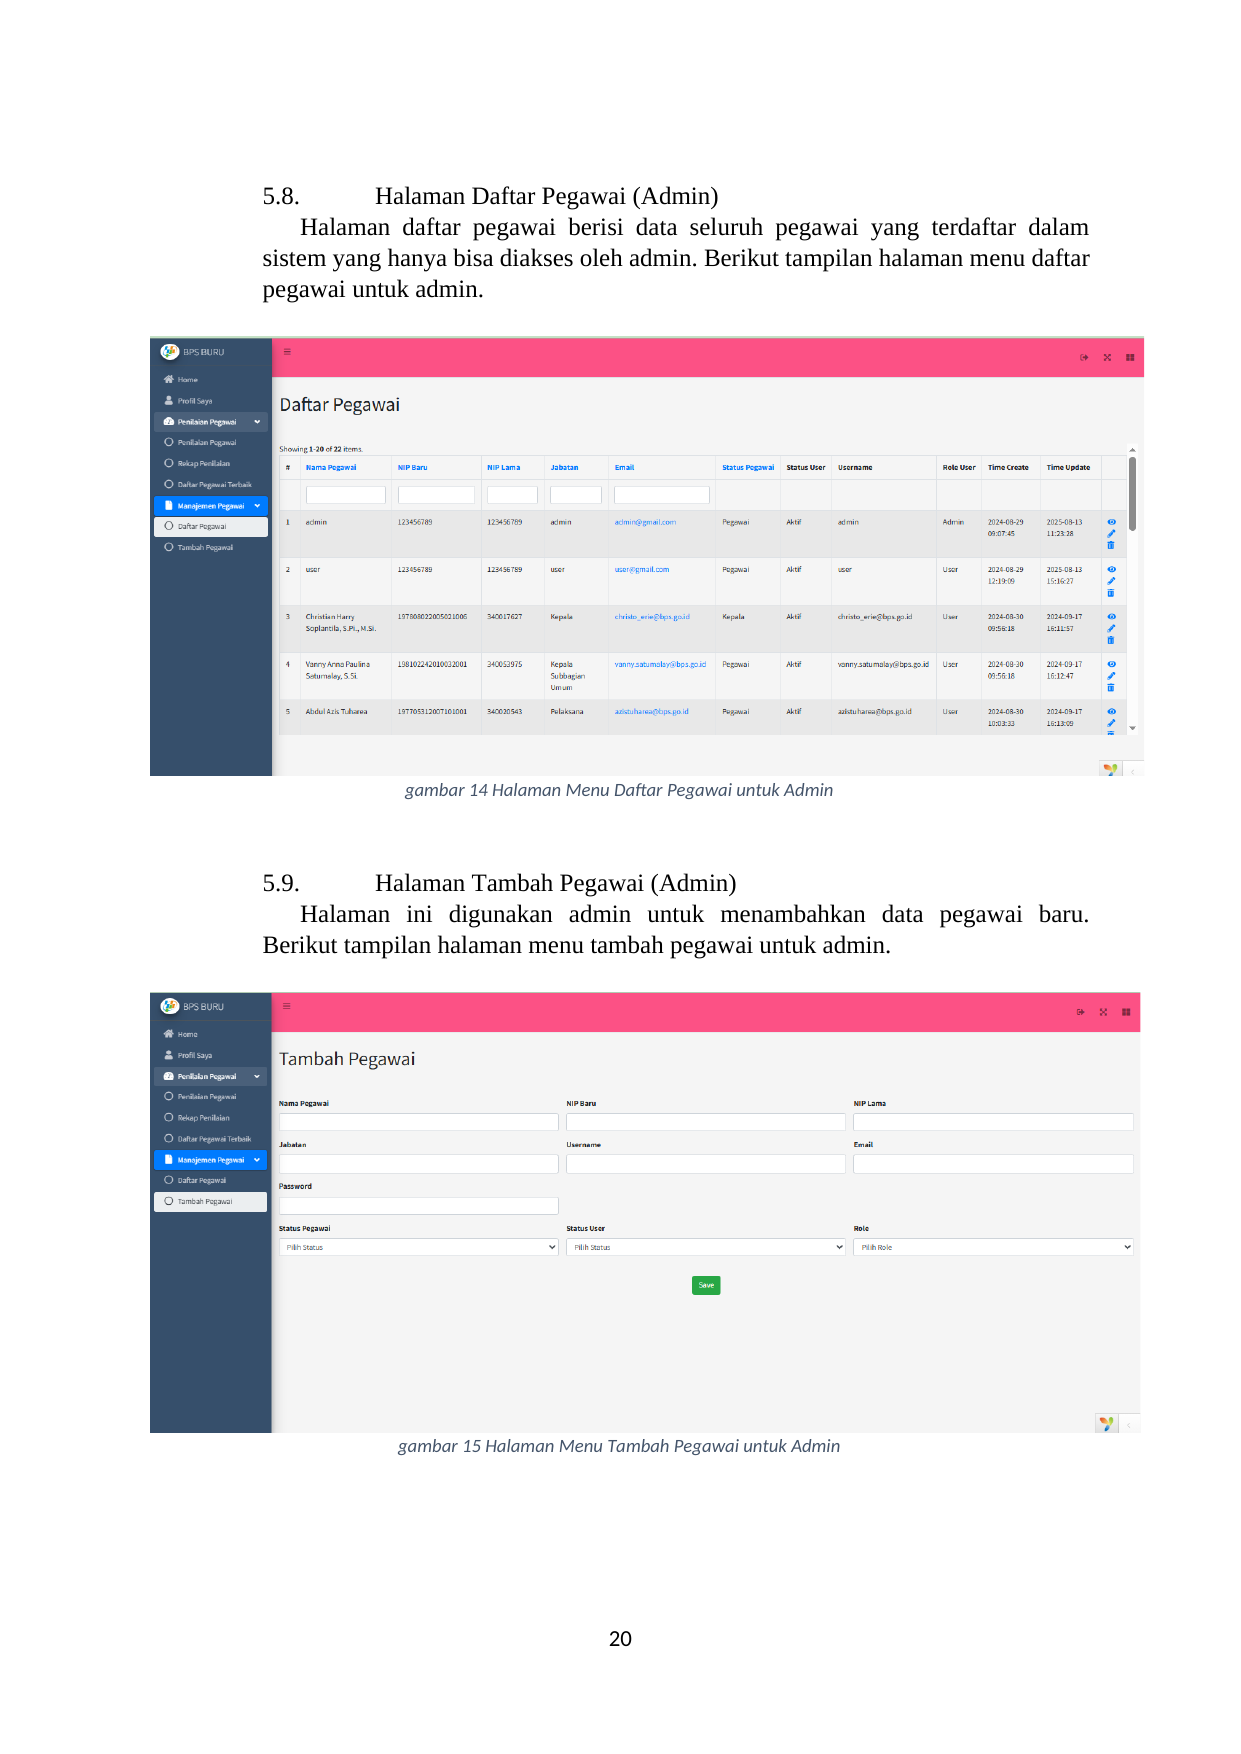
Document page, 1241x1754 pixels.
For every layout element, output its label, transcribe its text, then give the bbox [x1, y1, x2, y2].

text Halaman ini digunakan admin untuk menambahkan data pegawai baru. Berikut tampilan halaman menu tambah pegawai untuk admin. [262, 899, 1090, 959]
text gambar 14 Halaman Menu Daftar Pegawai untuk Admin [150, 778, 1090, 801]
text gambar 15 Halaman Menu Tambah Pegawai untuk Admin [150, 1434, 1090, 1457]
list Halaman Tambah Pegawai (Admin) [262, 868, 1090, 897]
picture [150, 992, 1141, 1433]
picture [150, 336, 1145, 776]
list Halaman Daftar Pegawai (Admin) [262, 181, 1090, 210]
text Halaman daftar pegawai berisi data seluruh pegawai yang terdaftar dalam sistem yang hanya bisa diakses oleh admin. Berikut tampilan halaman menu daftar pegawai untuk admin. [262, 212, 1090, 303]
